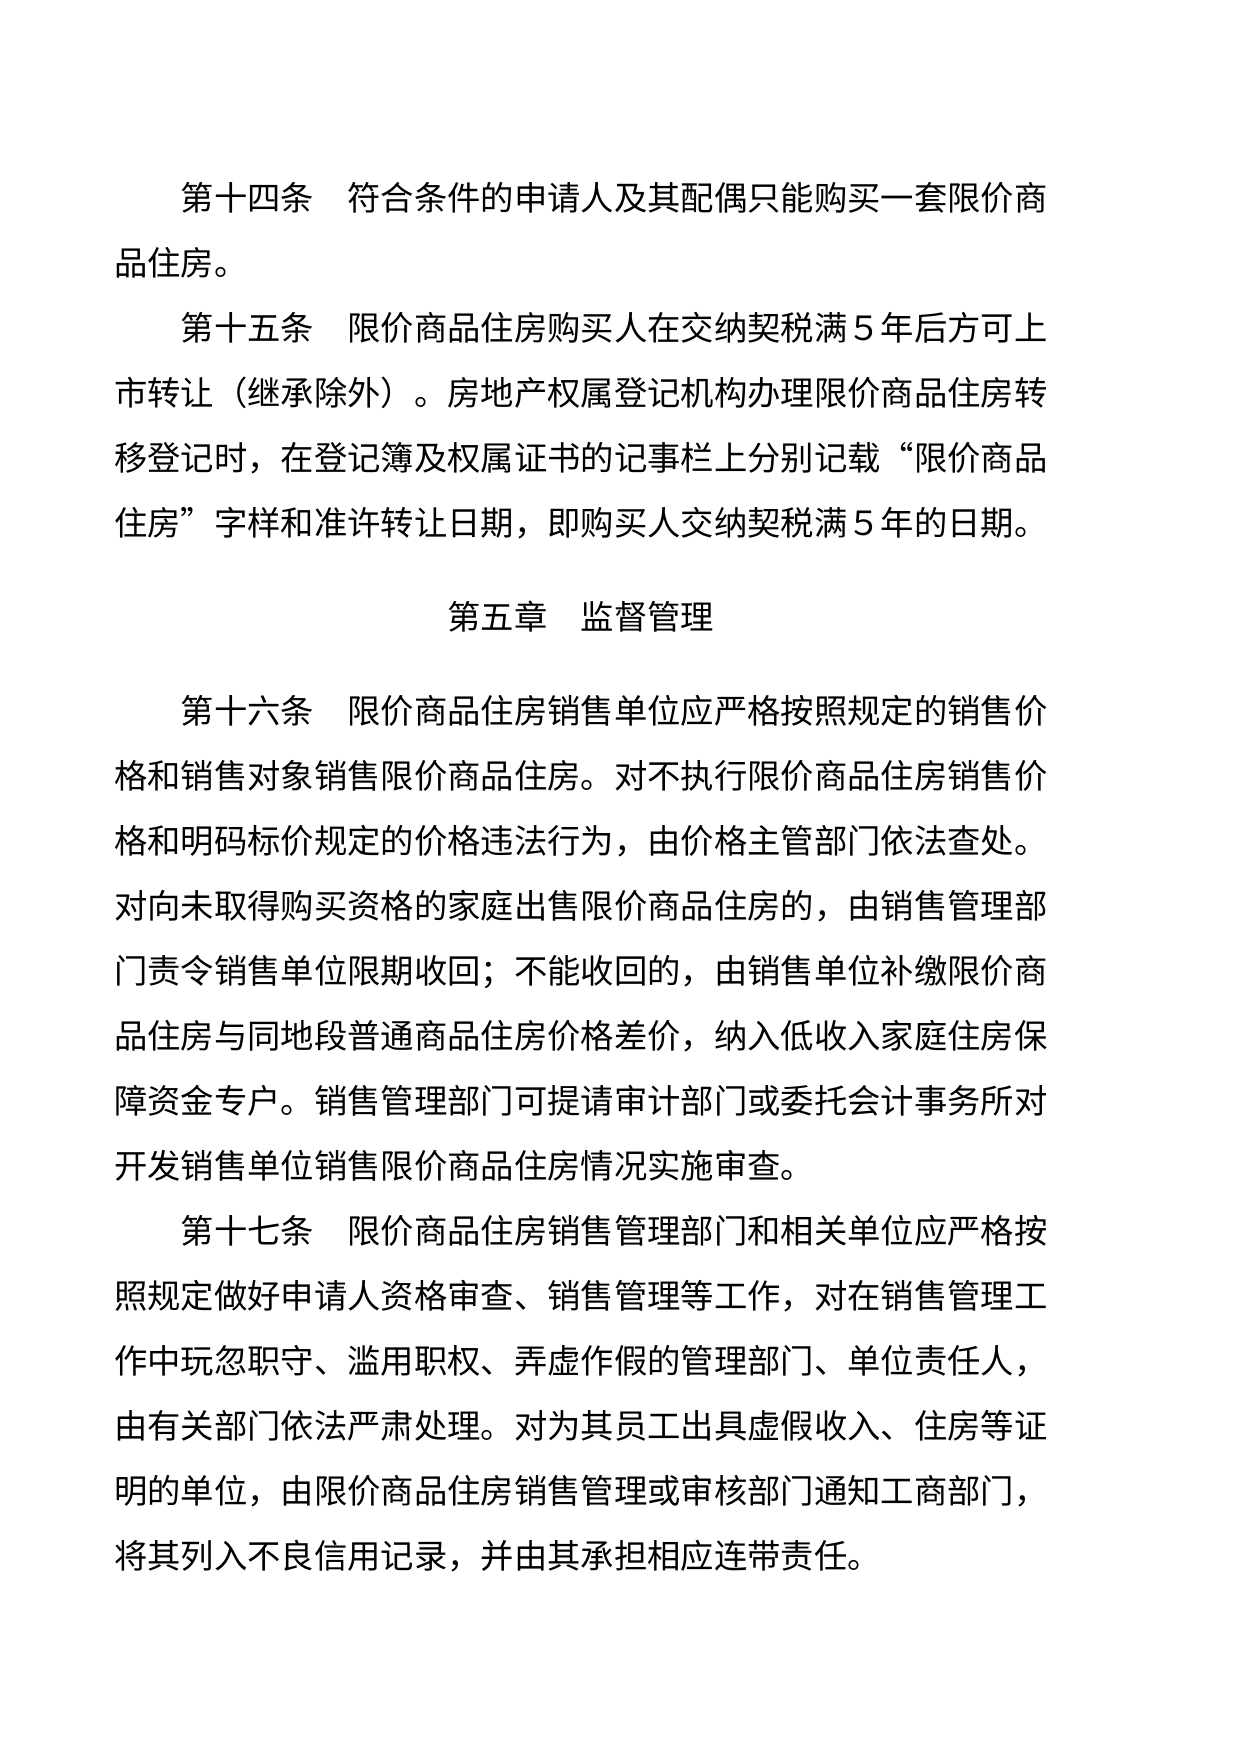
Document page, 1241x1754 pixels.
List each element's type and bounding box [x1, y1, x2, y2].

table_cell [188, 162, 1053, 1588]
